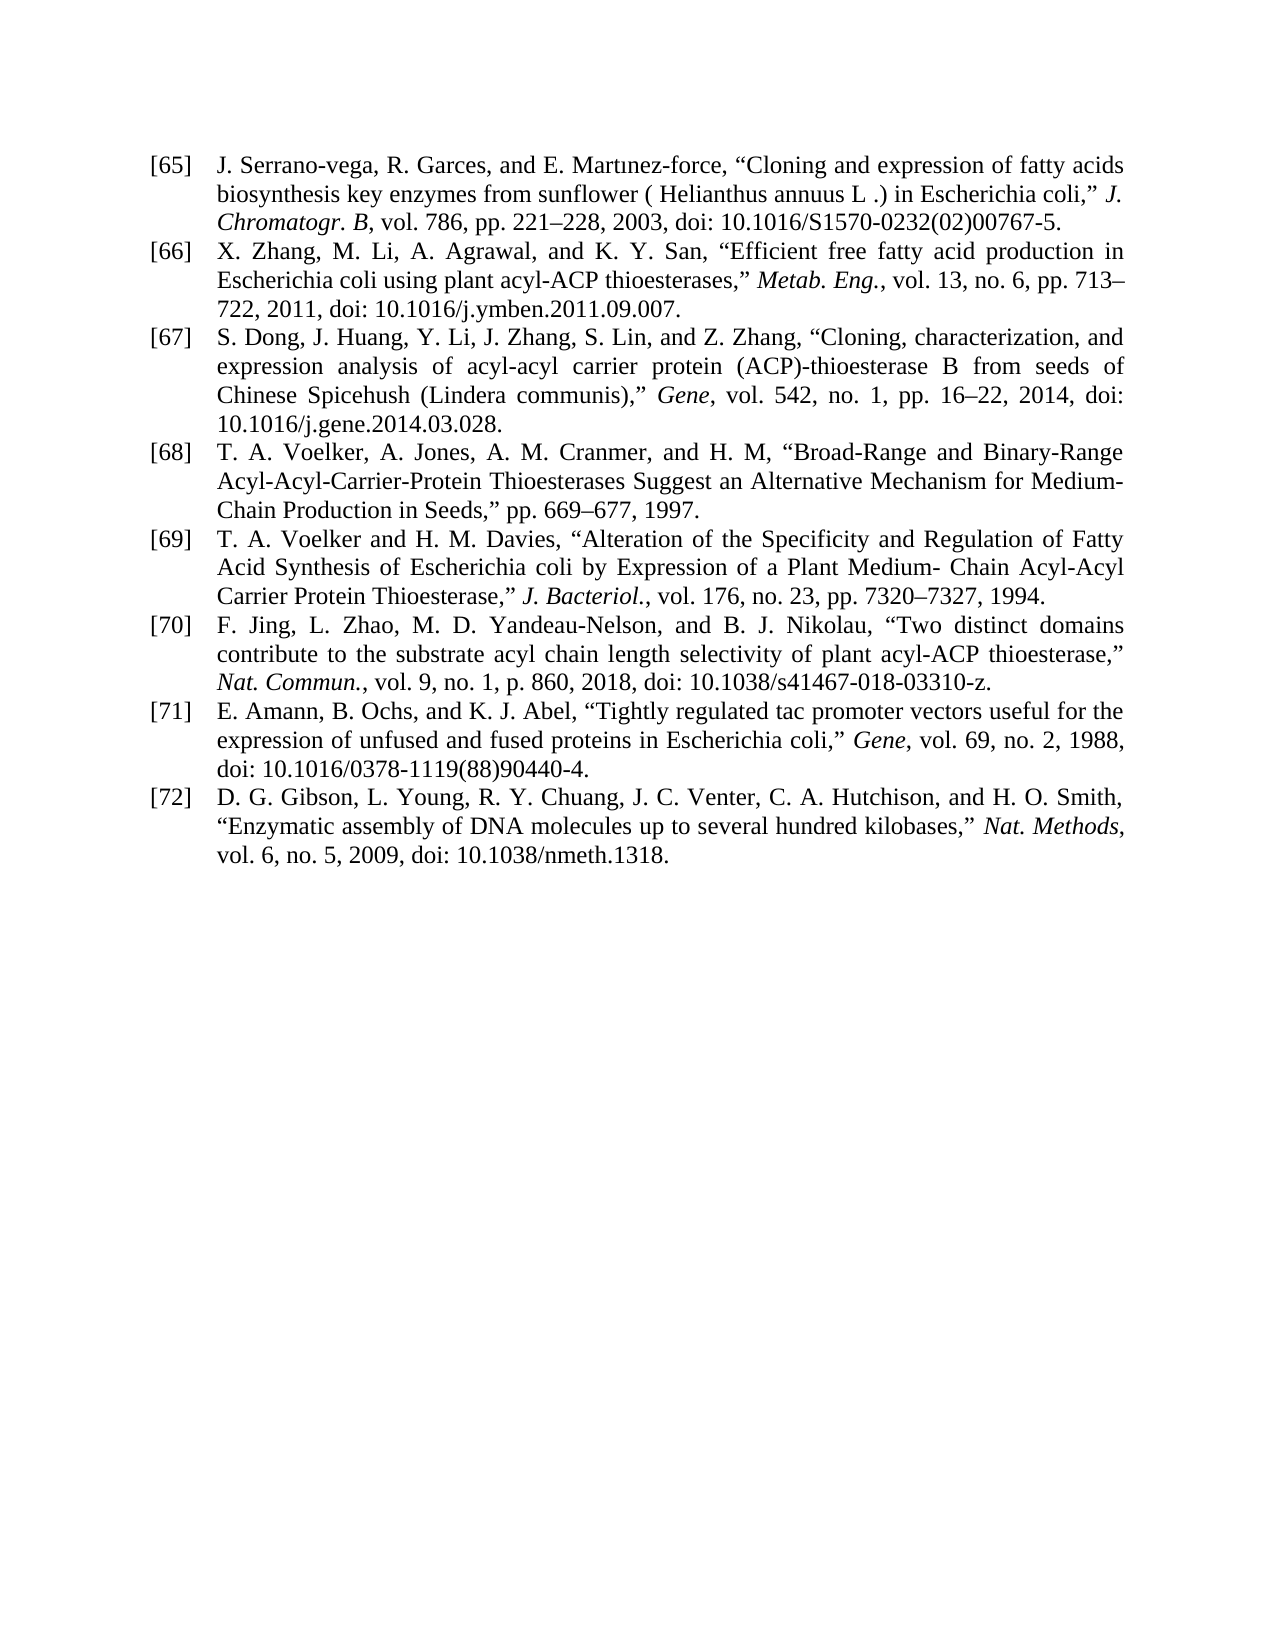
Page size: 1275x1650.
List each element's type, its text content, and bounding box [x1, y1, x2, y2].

text [70] F. Jing, L. Zhao, M. D. Yandeau-Nelson, and B. J. Nikolau, “Two distinct domains contribute to the substrate acyl chain length selectivity of plant acyl-ACP thioesterase,” Nat. Commun., vol. 9, no. 1, p. 860, 2018, doi: 10.1038/s41467-018-03310-z. [150, 610, 1125, 696]
text [69] T. A. Voelker and H. M. Davies, “Alteration of the Specificity and Regulation of Fatty Acid Synthesis of Escherichia coli by Expression of a Plant Medium- Chain Acyl-Acyl Carrier Protein Thioesterase,” J. Bacteriol., vol. 176, no. 23, pp. 7320–7327, 1994. [150, 524, 1125, 610]
text [66] X. Zhang, M. Li, A. Agrawal, and K. Y. San, “Efficient free fatty acid production in Escherichia coli using plant acyl-ACP thioesterases,” Metab. Eng., vol. 13, no. 6, pp. 713–722, 2011, doi: 10.1016/j.ymben.2011.09.007. [150, 236, 1125, 322]
text [71] E. Amann, B. Ochs, and K. J. Abel, “Tightly regulated tac promoter vectors useful for the expression of unfused and fused proteins in Escherichia coli,” Gene, vol. 69, no. 2, 1988, doi: 10.1016/0378-1119(88)90440-4. [150, 696, 1125, 782]
text [72] D. G. Gibson, L. Young, R. Y. Chuang, J. C. Venter, C. A. Hutchison, and H. O. Smith, “Enzymatic assembly of DNA molecules up to several hundred kilobases,” Nat. Methods, vol. 6, no. 5, 2009, doi: 10.1038/nmeth.1318. [150, 782, 1125, 869]
text [65] J. Serrano-vega, R. Garces, and E. Martınez-force, “Cloning and expression of fatty acids biosynthesis key enzymes from sunflower ( Helianthus annuus L .) in Escherichia coli,” J. Chromatogr. B, vol. 786, pp. 221–228, 2003, doi: 10.1016/S1570-0232(02)00767-5. [150, 150, 1125, 236]
text [68] T. A. Voelker, A. Jones, A. M. Cranmer, and H. M, “Broad-Range and Binary-Range Acyl-Acyl-Carrier-Protein Thioesterases Suggest an Alternative Mechanism for Medium-Chain Production in Seeds,” pp. 669–677, 1997. [150, 437, 1125, 524]
text [67] S. Dong, J. Huang, Y. Li, J. Zhang, S. Lin, and Z. Zhang, “Cloning, characterization, and expression analysis of acyl-acyl carrier protein (ACP)-thioesterase B from seeds of Chinese Spicehush (Lindera communis),” Gene, vol. 542, no. 1, pp. 16–22, 2014, doi: 10.1016/j.gene.2014.03.028. [150, 322, 1125, 437]
